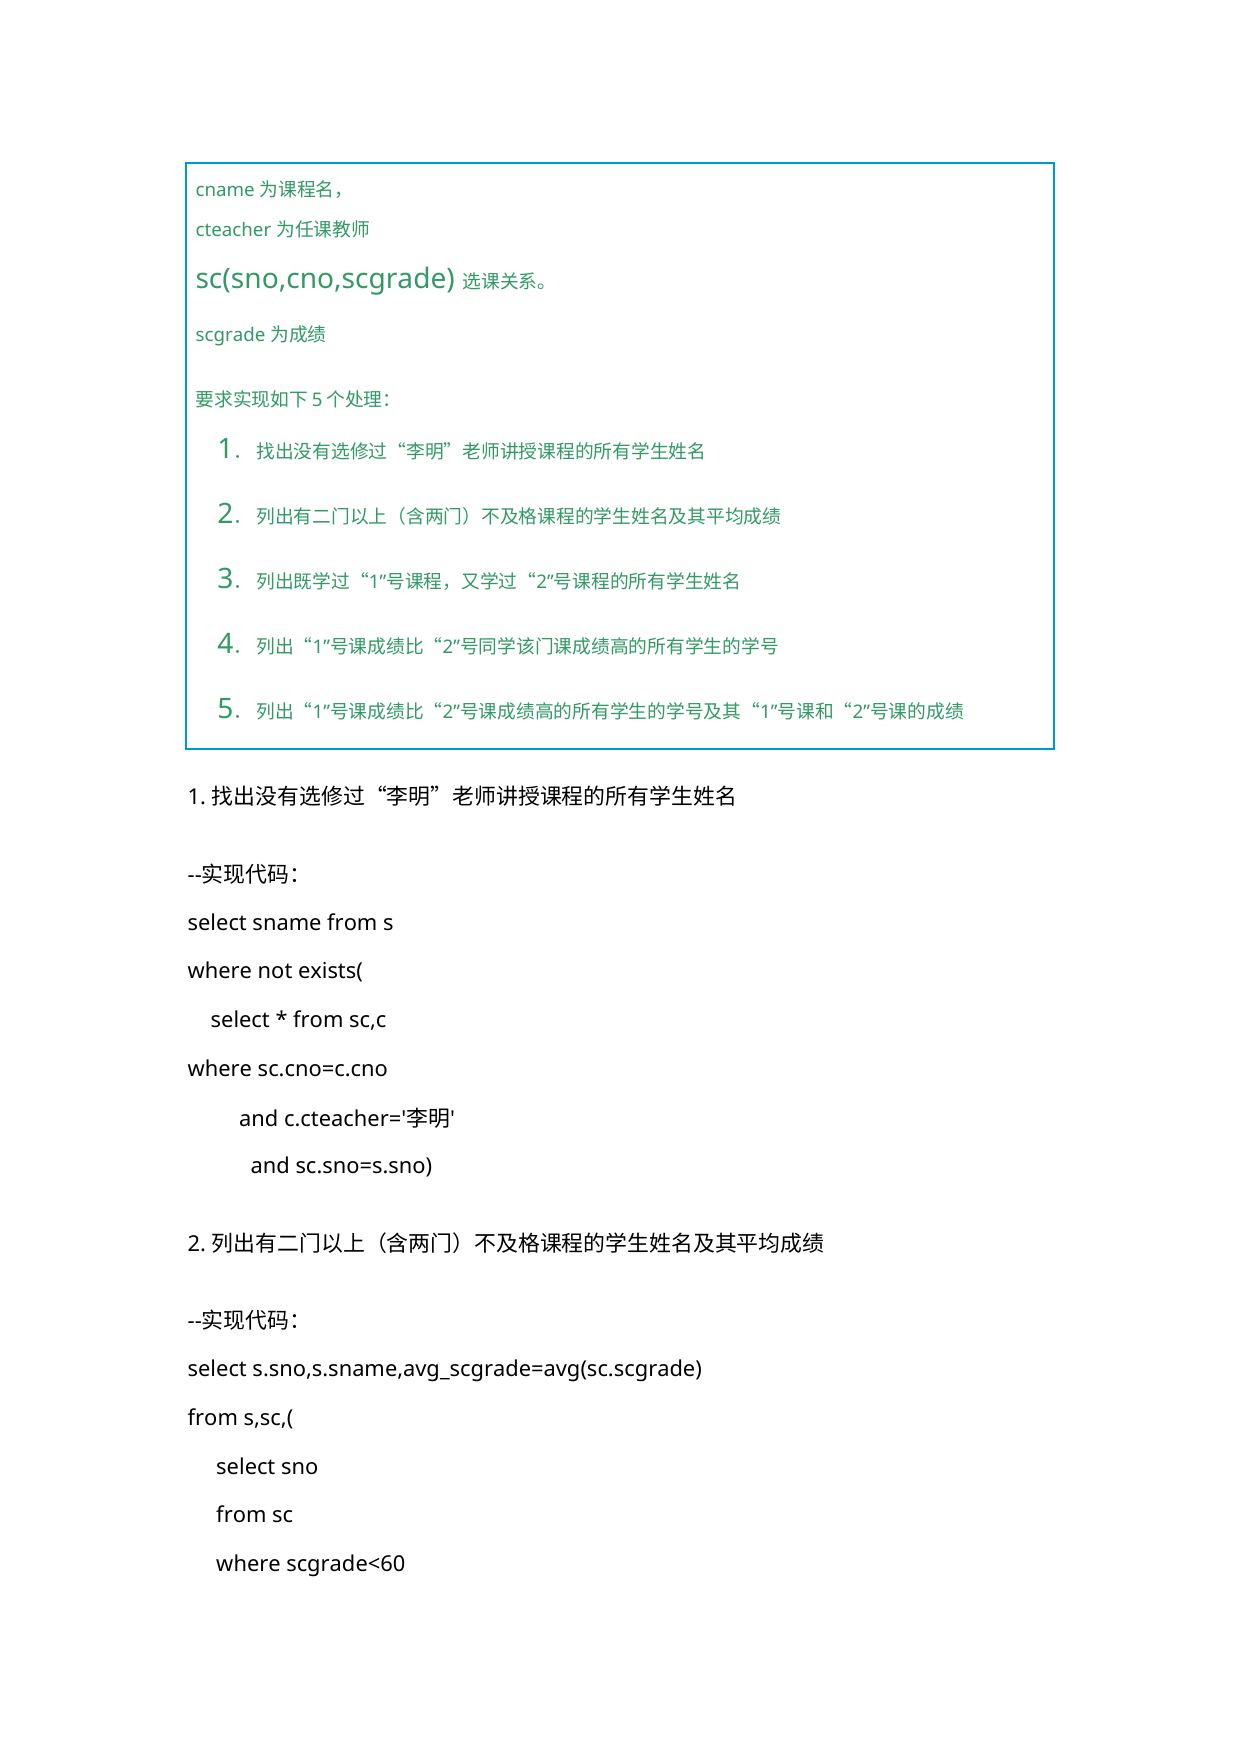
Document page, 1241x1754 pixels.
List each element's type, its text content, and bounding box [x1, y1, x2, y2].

text cteacher 为任课教师 sc(sno,cno,scgrade) 选课关系。 [187, 202, 1053, 308]
text 1. 找出没有选修过“李明”老师讲授课程的所有学生姓名 [187, 779, 1053, 812]
text cname 为课程名， [187, 164, 1053, 202]
text scgrade 为成绩 要求实现如下5个处理： 1． 找出没有选修过“李明”老师讲授课程的所有学生姓名 2． 列出有二门以上（含两门）不及格课程的学生姓名及其平均成绩 3． 列出既学过“1”号课程，又学过“2”号课程的所有学生姓名 4． 列出“1”号课成绩比“2”号同学该门课成绩高的所有学生的学号 5． 列出“1”号课成绩比“2”号课成绩高的所有学生的学号及其“1”号课和“2”号课的成绩 [187, 308, 1053, 748]
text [187, 1303, 1053, 1579]
text 2. 列出有二门以上（含两门）不及格课程的学生姓名及其平均成绩 [187, 1226, 1053, 1258]
text --实现代码： select sname from s where not exists( select * from sc,c where sc.cno=c.cno and c.cteacher='李明' and sc.sno=s.sno) [187, 857, 1053, 1182]
